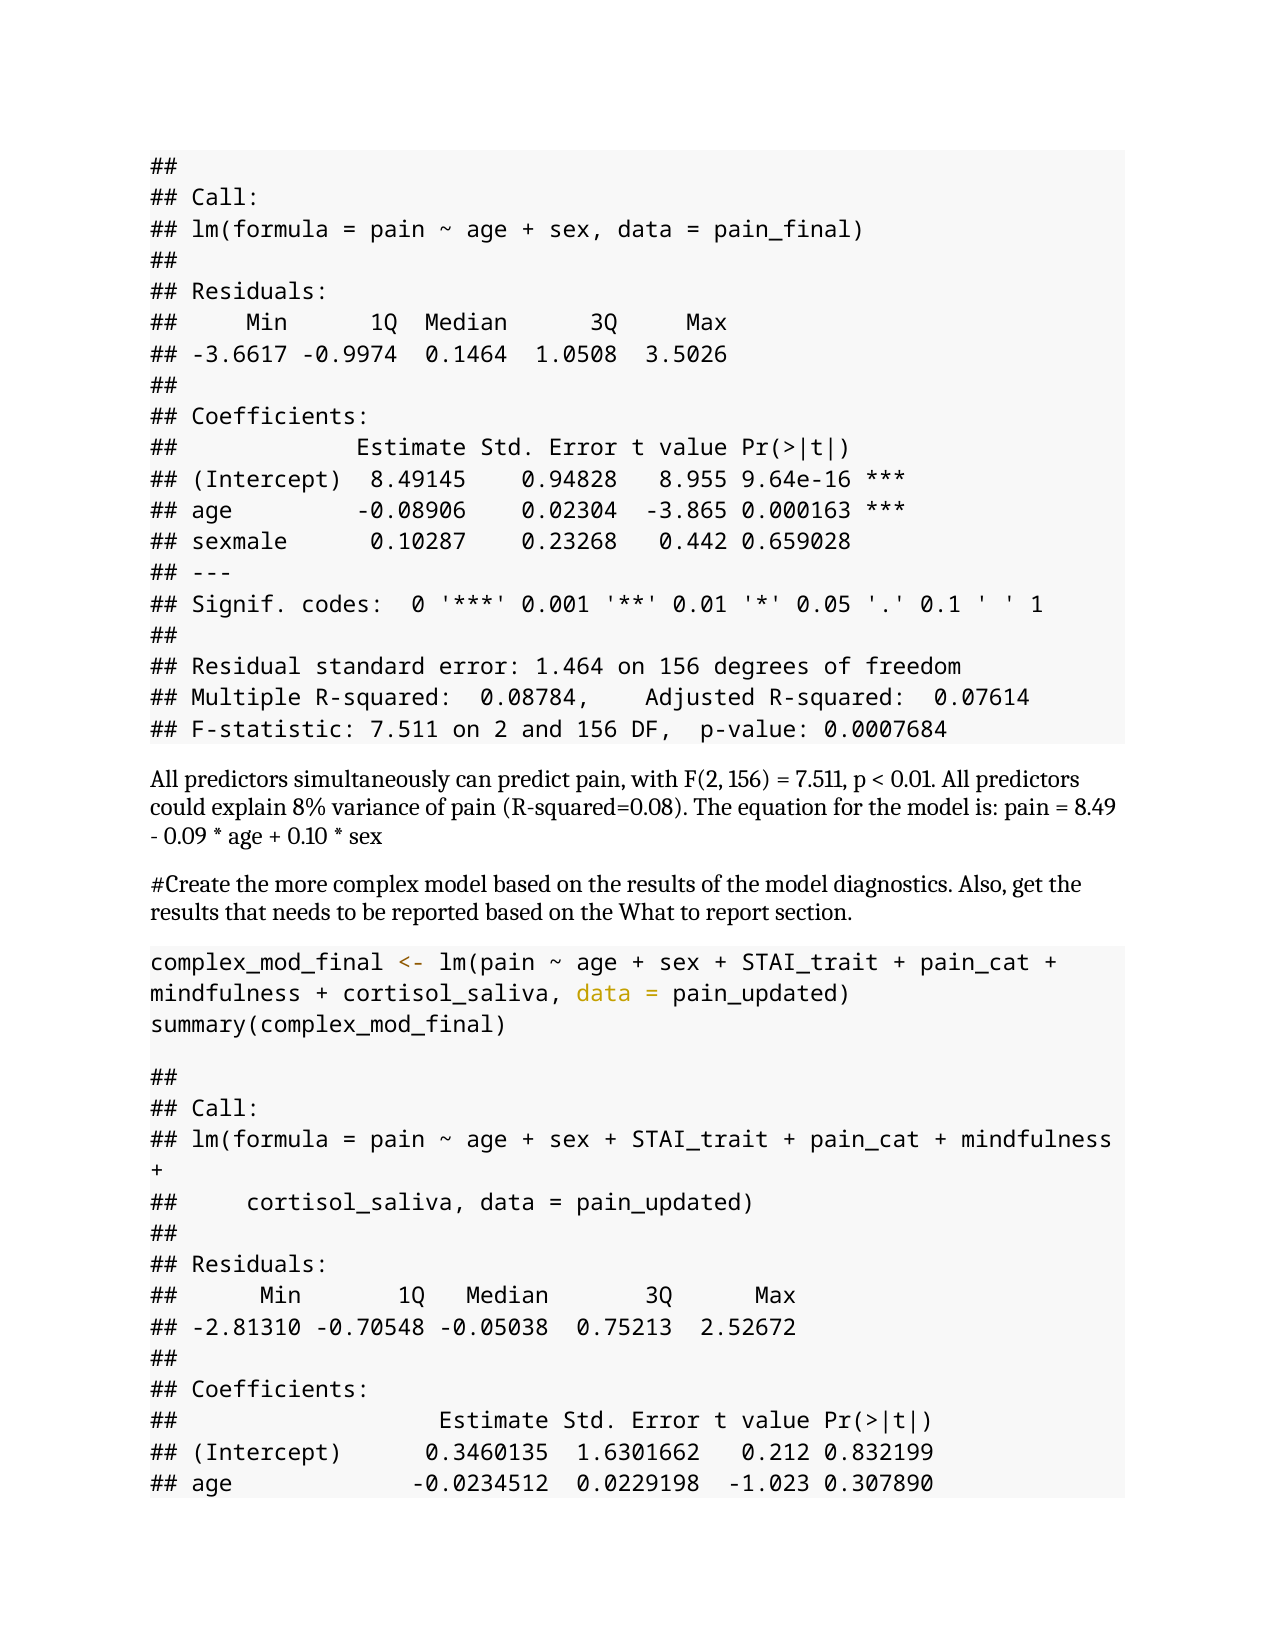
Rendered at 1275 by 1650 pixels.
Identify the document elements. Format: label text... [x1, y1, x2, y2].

text All predictors simultaneously can predict pain, with F(2, 156) = 7.511, p < 0.01. All predictors could explain 8% variance of pain (R-squared=0.08). The equation for the model is: pain = 8.49 - 0.09 * age + 0.10 * sex [150, 764, 1125, 851]
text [150, 1060, 1125, 1498]
text complex_mod_final <- lm(pain ~ age + sex + STAI_trait + pain_cat + mindfulness + cortisol_saliva, data = pain_updated) summary(complex_mod_final) [507, 946, 1125, 1039]
text ## ## Call: ## lm(formula = pain ~ age + sex, data = pain_final) ## ## Residuals: ## Min 1Q Median 3Q Max ## -3.6617 -0.9974 0.1464 1.0508 3.5026 ## ## Coefficients: ## Estimate Std. Error t value Pr(>|t|) ## (Intercept) 8.49145 0.94828 8.955 9.64e-16 *** ## age -0.08906 0.02304 -3.865 0.000163 *** ## sexmale 0.10287 0.23268 0.442 0.659028 ## --- ## Signif. codes: 0 '***' 0.001 '**' 0.01 '*' 0.05 '.' 0.1 ' ' 1 ## ## Residual standard error: 1.464 on 156 degrees of freedom ## Multiple R-squared: 0.08784, Adjusted R-squared: 0.07614 ## F-statistic: 7.511 on 2 and 156 DF, p-value: 0.0007684 [150, 150, 1125, 744]
text #Create the more complex model based on the results of the model diagnostics. Also, get the results that needs to be reported based on the What to report section. [150, 869, 1125, 927]
